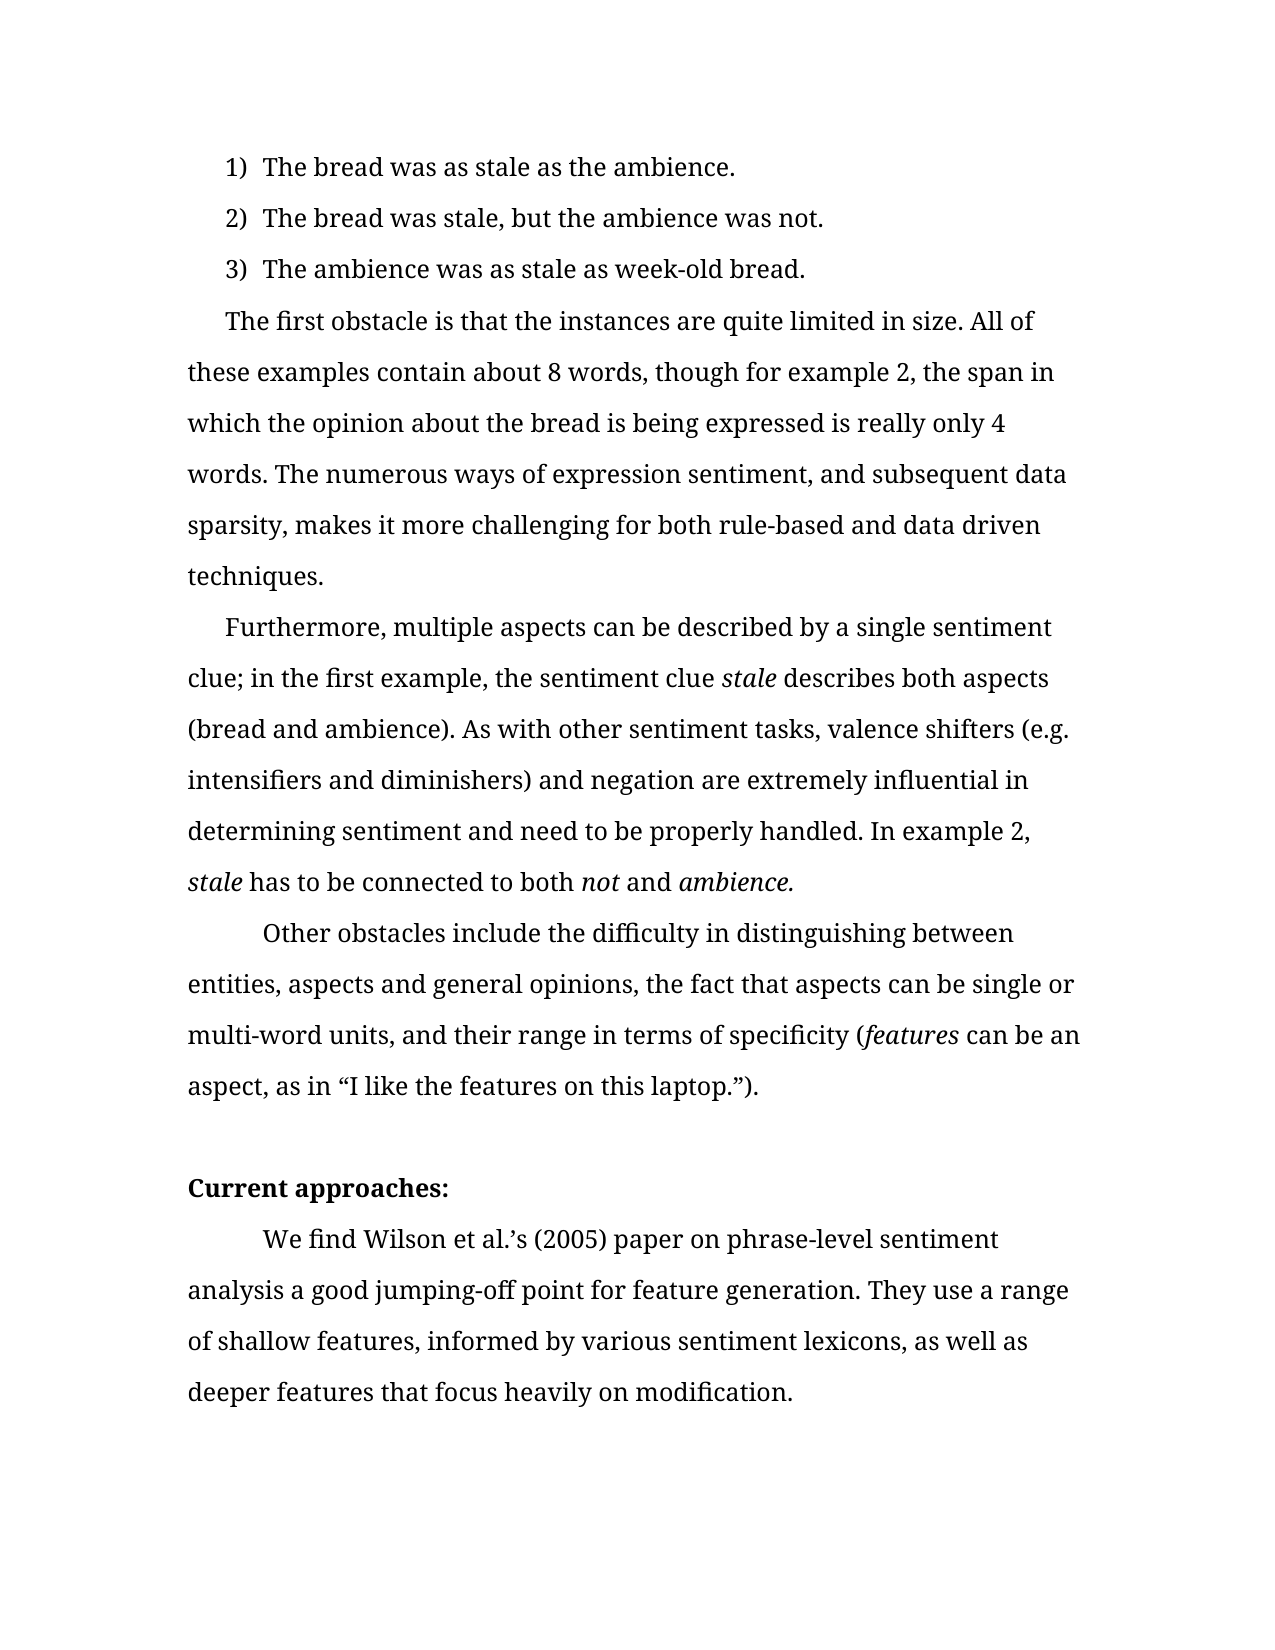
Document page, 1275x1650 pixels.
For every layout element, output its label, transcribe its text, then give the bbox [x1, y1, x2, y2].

text Other obstacles include the difficulty in distinguishing between entities, aspects and general opinions, the fact that aspects can be single or multi-word units, and their range in terms of specificity (features can be an aspect, as in “I like the features on this laptop.”). [187, 916, 1087, 1103]
text We find Wilson et al.’s (2005) paper on phrase-level sentiment analysis a good jumping-off point for feature generation. They use a range of shallow features, informed by various sentiment lexicons, as well as deeper features that focus heavily on modification. [187, 1222, 1087, 1409]
list The bread was as stale as the ambience. [225, 150, 1087, 184]
list The bread was stale, but the ambience was not. [225, 201, 1087, 235]
list The ambience was as stale as week-old bread. [225, 252, 1087, 286]
text Current approaches: [187, 1171, 1087, 1205]
text The first obstacle is that the instances are quite limited in size. All of these examples contain about 8 words, though for example 2, the span in which the opinion about the bread is being expressed is really only 4 words. The numerous ways of expression sentiment, and subsequent data sparsity, makes it more challenging for both rule-based and data driven techniques. [187, 303, 1087, 592]
text Furthermore, multiple aspects can be described by a single sentiment clue; in the first example, the sentiment clue stale describes both aspects (bread and ambience). As with other sentiment tasks, valence shifters (e.g. intensifiers and diminishers) and negation are extremely influential in determining sentiment and need to be properly handled. In example 2, stale has to be connected to both not and ambience. [187, 609, 1087, 899]
